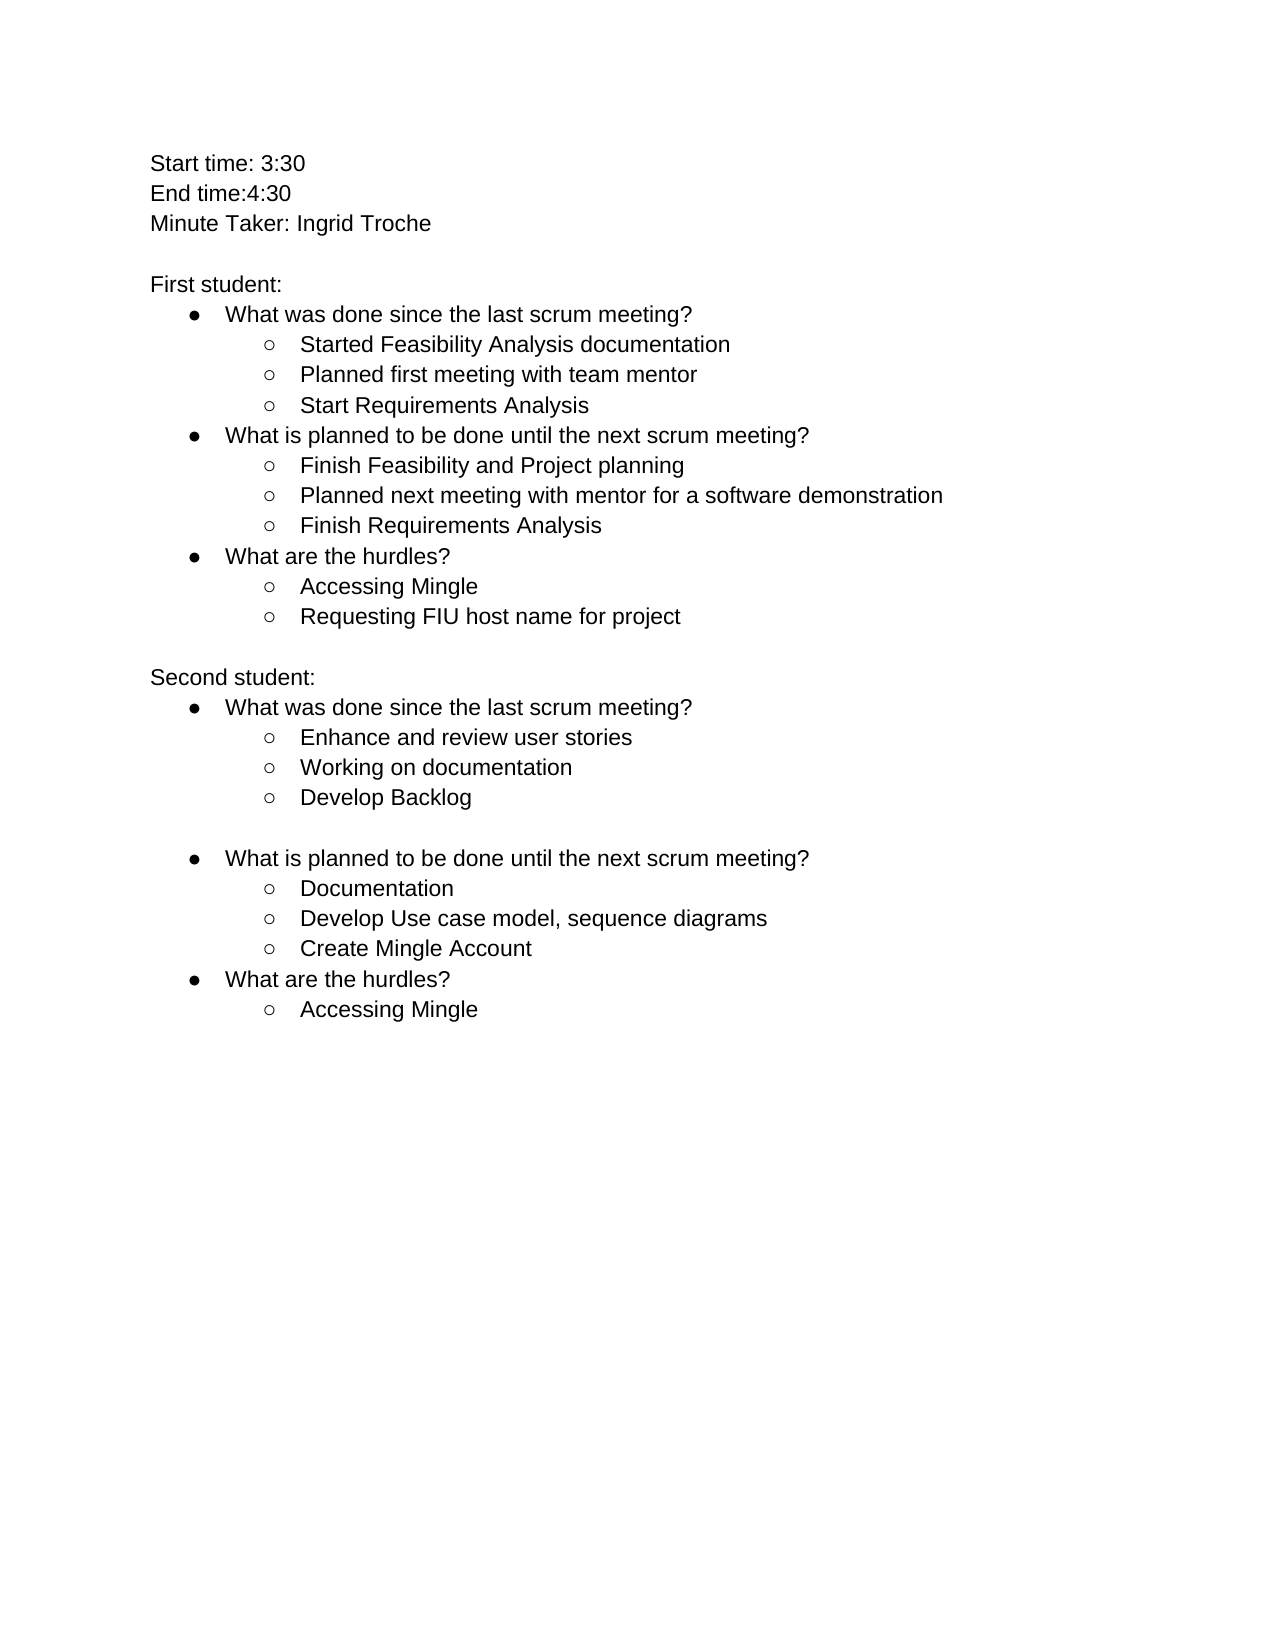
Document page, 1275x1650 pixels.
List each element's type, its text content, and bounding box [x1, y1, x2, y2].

list Start Requirements Analysis [262, 392, 1125, 418]
list Documentation [262, 875, 1125, 901]
list Accessing Mingle [262, 573, 1125, 599]
list Accessing Mingle [262, 996, 1125, 1022]
text First student: [150, 271, 1125, 297]
list What is planned to be done until the next scrum meeting? [187, 845, 1125, 871]
text Start time: 3:30 [150, 150, 1125, 176]
list Finish Feasibility and Project planning [262, 452, 1125, 478]
list Planned first meeting with team mentor [262, 361, 1125, 388]
list What are the hurdles? [187, 966, 1125, 992]
list What was done since the last scrum meeting? [187, 694, 1125, 720]
text End time:4:30 [150, 180, 1125, 207]
list What was done since the last scrum meeting? [187, 301, 1125, 327]
list Working on documentation [262, 754, 1125, 781]
list What is planned to be done until the next scrum meeting? [187, 422, 1125, 448]
list Planned next meeting with mentor for a software demonstration [262, 482, 1125, 509]
list Develop Backlog [262, 784, 1125, 811]
list Create Mingle Account [262, 935, 1125, 962]
text Minute Taker: Ingrid Troche [150, 210, 1125, 237]
list Enhance and review user stories [262, 724, 1125, 750]
text Second student: [150, 663, 1125, 690]
list Finish Requirements Analysis [262, 512, 1125, 539]
list Develop Use case model, sequence diagrams [262, 905, 1125, 932]
list Started Feasibility Analysis documentation [262, 331, 1125, 358]
list Requesting FIU host name for project [262, 603, 1125, 629]
list What are the hurdles? [187, 543, 1125, 569]
